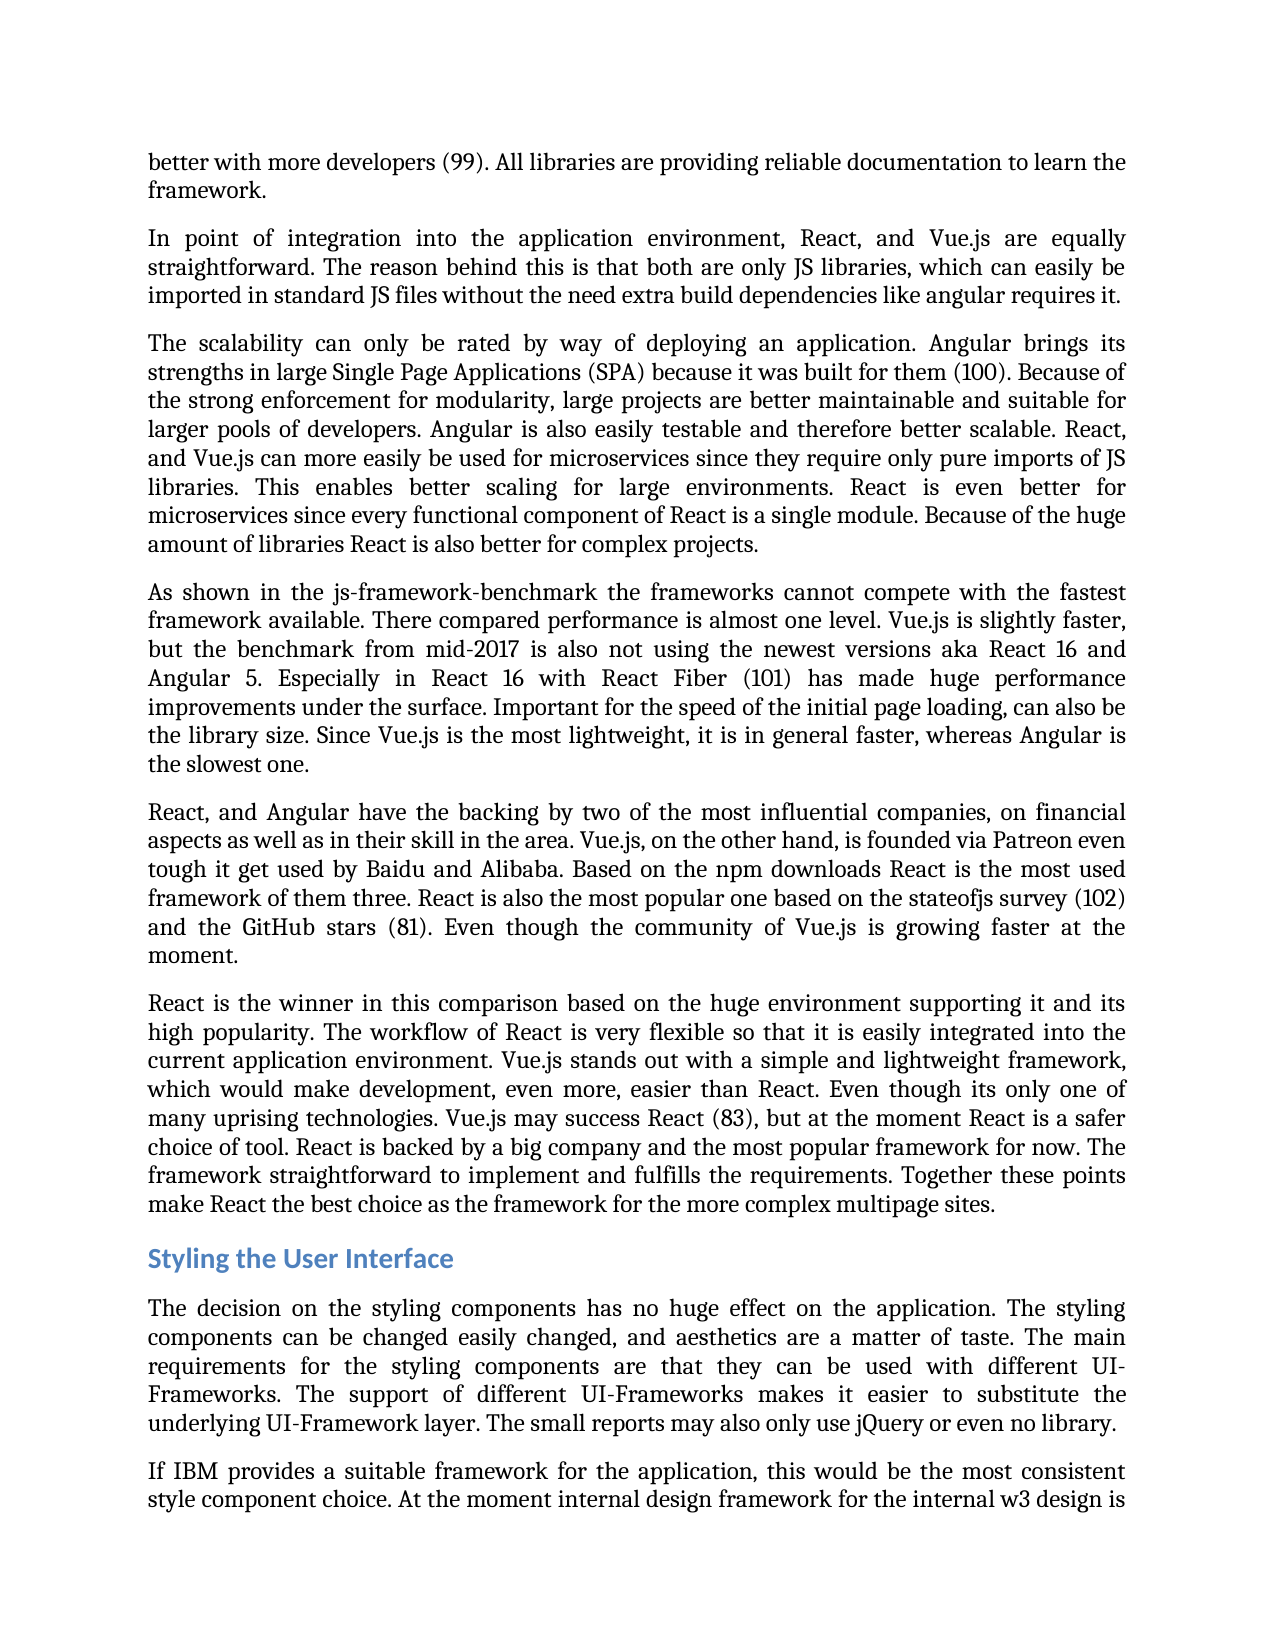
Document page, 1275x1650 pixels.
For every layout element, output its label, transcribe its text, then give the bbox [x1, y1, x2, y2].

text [148, 1457, 1127, 1514]
text The decision on the styling components has no huge effect on the application. The styling components can be changed easily changed, and aesthetics are a matter of taste. The main requirements for the styling components are that they can be used with different UI-Frameworks. The support of different UI-Frameworks makes it easier to substitute the underlying UI-Framework layer. The small reports may also only use jQuery or even no library. [148, 1294, 1127, 1438]
text As shown in the js-framework-benchmark the frameworks cannot compete with the fastest framework available. There compared performance is almost one level. Vue.js is slightly faster, but the benchmark from mid-2017 is also not using the newest versions aka React 16 and Angular 5. Especially in React 16 with React Fiber (101) has made huge performance improvements under the surface. Important for the speed of the initial page loading, can also be the library size. Since Vue.js is the most lightweight, it is in general faster, whereas Angular is the slowest one. [148, 578, 1127, 779]
subtitle Styling the User Interface [148, 1240, 1127, 1275]
text The scalability can only be rated by way of deploying an application. Angular brings its strengths in large Single Page Applications (SPA) because it was built for them (100). Because of the strong enforcement for modularity, large projects are better maintainable and suitable for larger pools of developers. Angular is also easily testable and therefore better scalable. React, and Vue.js can more easily be used for microservices since they require only pure imports of JS libraries. This enables better scaling for large environments. React is even better for microservices since every functional component of React is a single module. Because of the huge amount of libraries React is also better for complex projects. [148, 329, 1127, 559]
text React, and Angular have the backing by two of the most influential companies, on financial aspects as well as in their skill in the area. Vue.js, on the other hand, is founded via Patreon even tough it get used by Baidu and Alibaba. Based on the npm downloads React is the most used framework of them three. React is also the most popular one based on the stateofjs survey (102) and the GitHub stars (81). Even though the community of Vue.js is growing faster at the moment. [148, 798, 1127, 970]
text In point of integration into the application environment, React, and Vue.js are equally straightforward. The reason behind this is that both are only JS libraries, which can easily be imported in standard JS files without the need extra build dependencies like angular requires it. [148, 224, 1127, 310]
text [148, 148, 1127, 205]
text React is the winner in this comparison based on the huge environment supporting it and its high popularity. The workflow of React is very flexible so that it is easily integrated into the current application environment. Vue.js stands out with a simple and lightweight framework, which would make development, even more, easier than React. Even though its only one of many uprising technologies. Vue.js may success React (83), but at the moment React is a safer choice of tool. React is backed by a big company and the most popular framework for now. The framework straightforward to implement and fulfills the requirements. Together these points make React the best choice as the framework for the more complex multipage sites. [148, 989, 1127, 1219]
